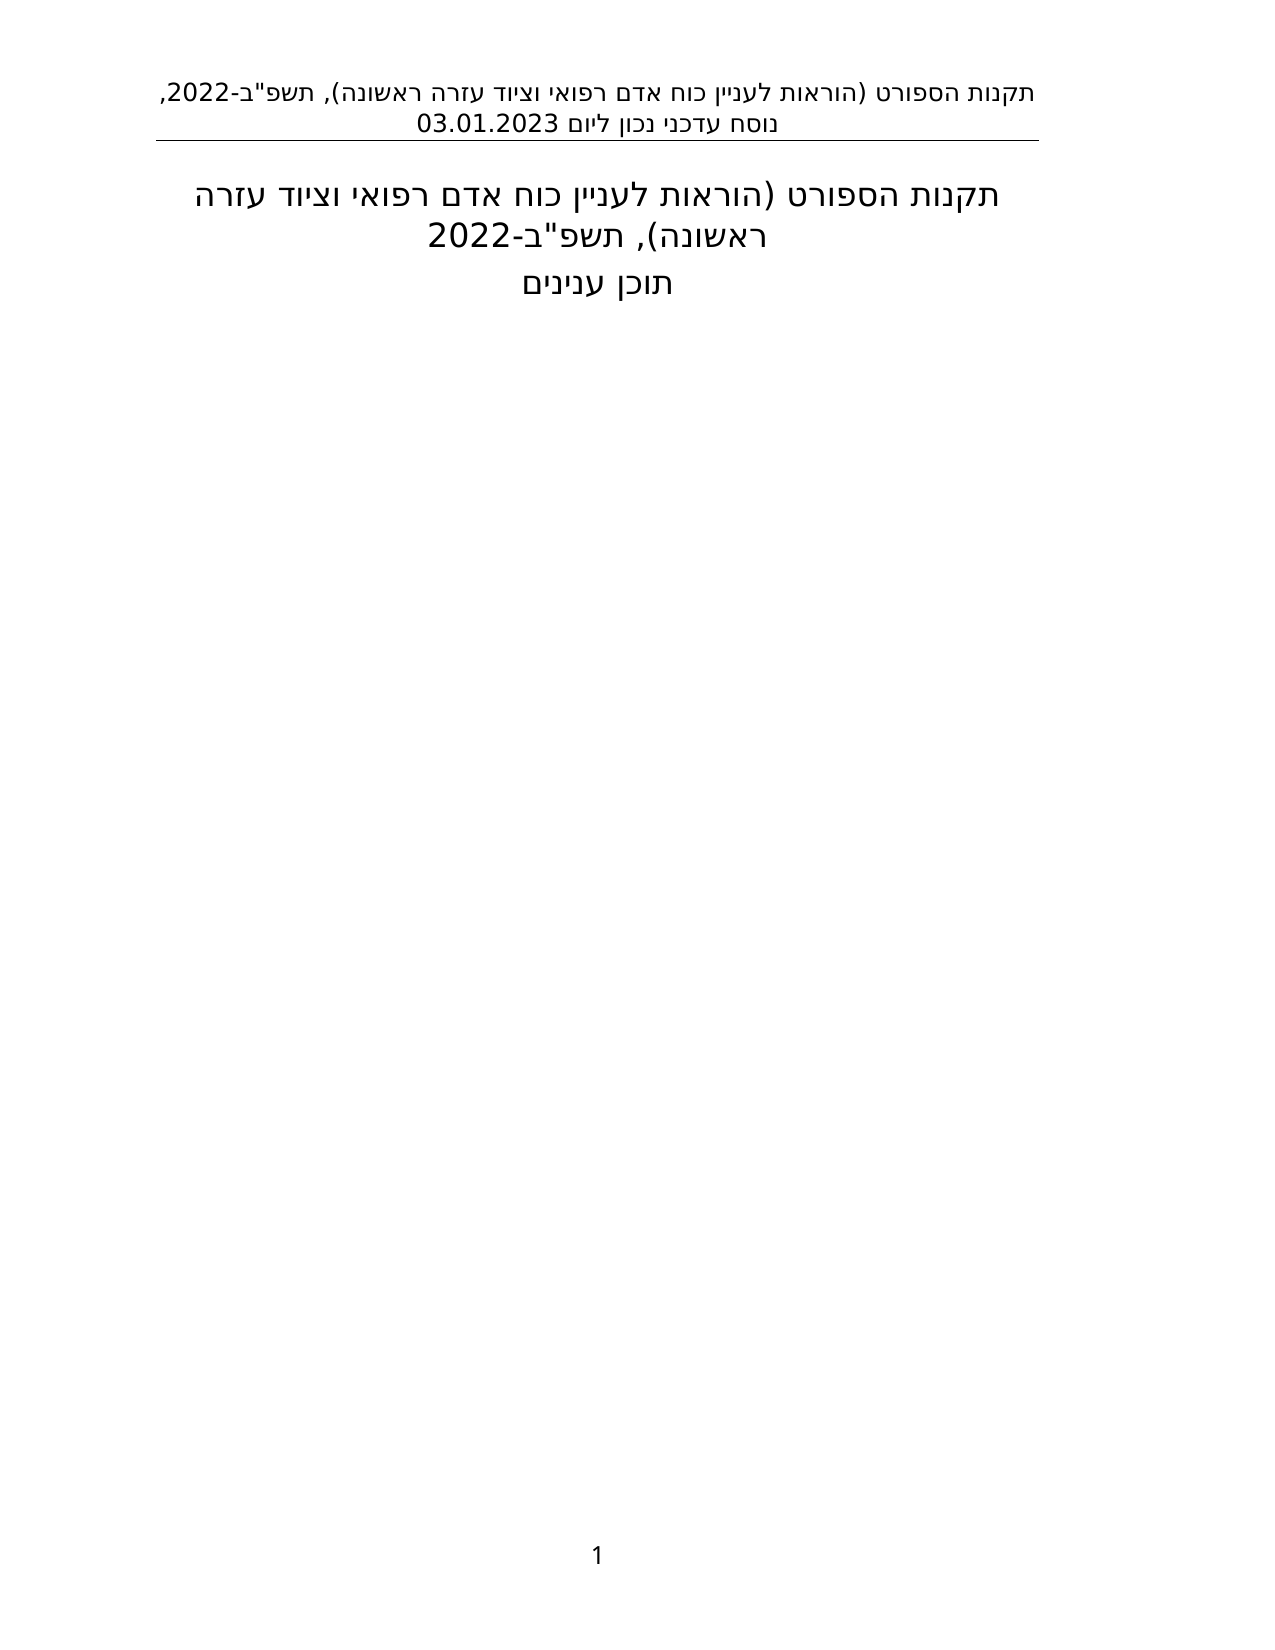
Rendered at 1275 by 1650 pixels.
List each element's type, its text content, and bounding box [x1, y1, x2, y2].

text תוכן ענינים [156, 270, 1039, 308]
text תקנות הספורט (הוראות לעניין כוח אדם רפואי וציוד עזרה ראשונה), תשפ"ב-2022 [156, 182, 1039, 261]
